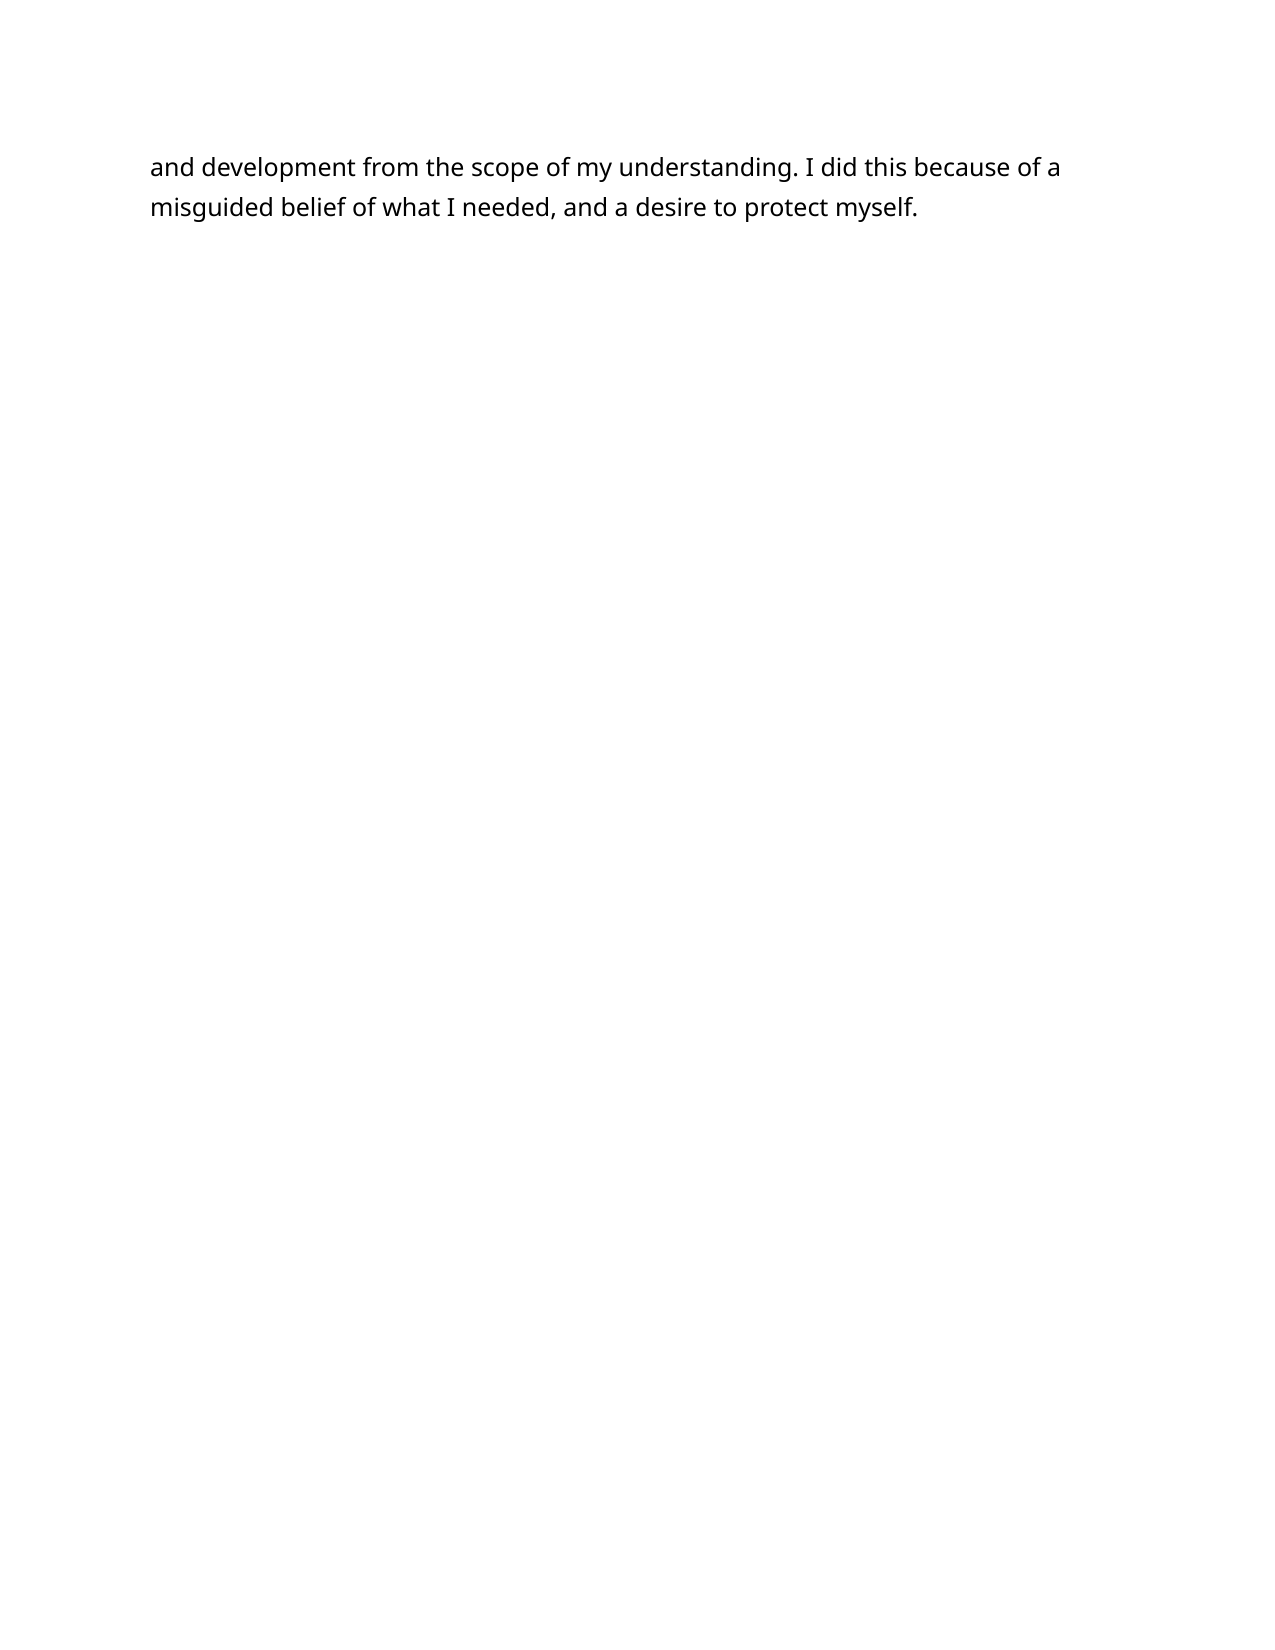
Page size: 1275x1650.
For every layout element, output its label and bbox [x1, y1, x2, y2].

text [150, 150, 1125, 223]
